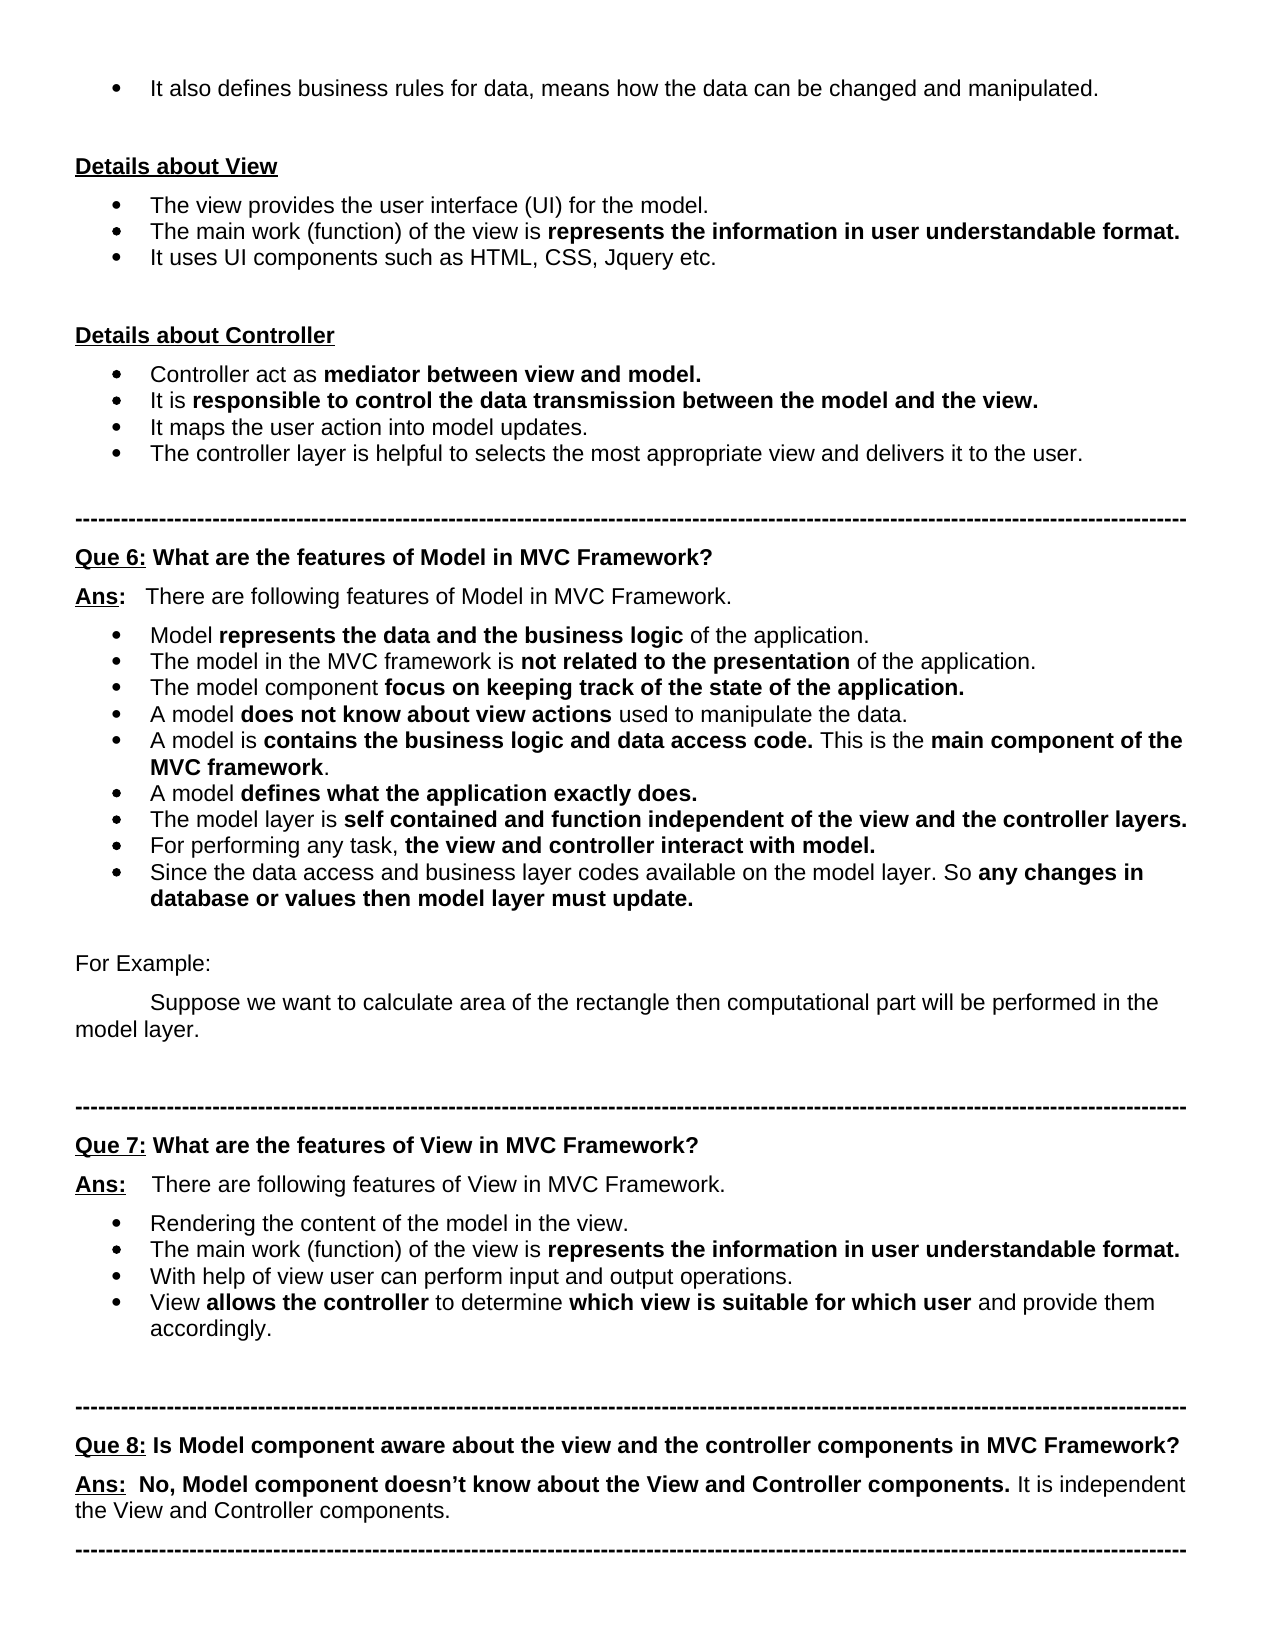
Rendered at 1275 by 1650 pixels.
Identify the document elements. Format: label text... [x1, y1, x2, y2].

text Details about View [75, 153, 1200, 179]
text Ans: No, Model component doesn’t know about the View and Controller components. It is independent the View and Controller components. [75, 1471, 1200, 1523]
text Ans: There are following features of Model in MVC Framework. [75, 583, 1200, 609]
text Que 6: What are the features of Model in MVC Framework? [75, 544, 1200, 570]
text -------------------------------------------------------------------------------------------------------------------------------------------------- [75, 505, 1200, 531]
list The model in the MVC framework is not related to the presentation of the application. [112, 648, 1200, 674]
list The model component focus on keeping track of the state of the application. [112, 674, 1200, 701]
list Rendering the content of the model in the view. [112, 1210, 1200, 1236]
list It is responsible to control the data transmission between the model and the view. [112, 387, 1200, 413]
text -------------------------------------------------------------------------------------------------------------------------------------------------- [75, 1393, 1200, 1419]
text For Example: [75, 950, 1200, 977]
list It uses UI components such as HTML, CSS, Jquery etc. [112, 244, 1200, 271]
list It maps the user action into model updates. [112, 413, 1200, 440]
text Que 8: Is Model component aware about the view and the controller components in MVC Framework? [75, 1432, 1200, 1458]
text Ans: There are following features of View in MVC Framework. [75, 1171, 1200, 1197]
list A model is contains the business logic and data access code. This is the main component of the MVC framework. [112, 727, 1200, 780]
list The main work (function) of the view is represents the information in user understandable format. [112, 1236, 1200, 1263]
list A model does not know about view actions used to manipulate the data. [112, 701, 1200, 727]
text -------------------------------------------------------------------------------------------------------------------------------------------------- [75, 1093, 1200, 1120]
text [75, 1536, 1200, 1562]
text Que 7: What are the features of View in MVC Framework? [75, 1132, 1200, 1158]
list Model represents the data and the business logic of the application. [112, 622, 1200, 648]
list It also defines business rules for data, means how the data can be changed and manipulated. [112, 75, 1200, 101]
list A model defines what the application exactly does. [112, 780, 1200, 806]
list With help of view user can perform input and output operations. [112, 1263, 1200, 1289]
list View allows the controller to determine which view is suitable for which user and provide them accordingly. [112, 1289, 1200, 1342]
list For performing any task, the view and controller interact with model. [112, 832, 1200, 859]
list The controller layer is helpful to selects the most appropriate view and delivers it to the user. [112, 440, 1200, 466]
list Since the data access and business layer codes available on the model layer. So any changes in database or values then model layer must update. [112, 859, 1200, 912]
list The main work (function) of the view is represents the information in user understandable format. [112, 218, 1200, 244]
list The model layer is self contained and function independent of the view and the controller layers. [112, 806, 1200, 832]
text Suppose we want to calculate area of the rectangle then computational part will be performed in the model layer. [75, 989, 1200, 1042]
text Details about Controller [75, 322, 1200, 348]
list The view provides the user interface (UI) for the model. [112, 192, 1200, 218]
list Controller act as mediator between view and model. [112, 361, 1200, 387]
